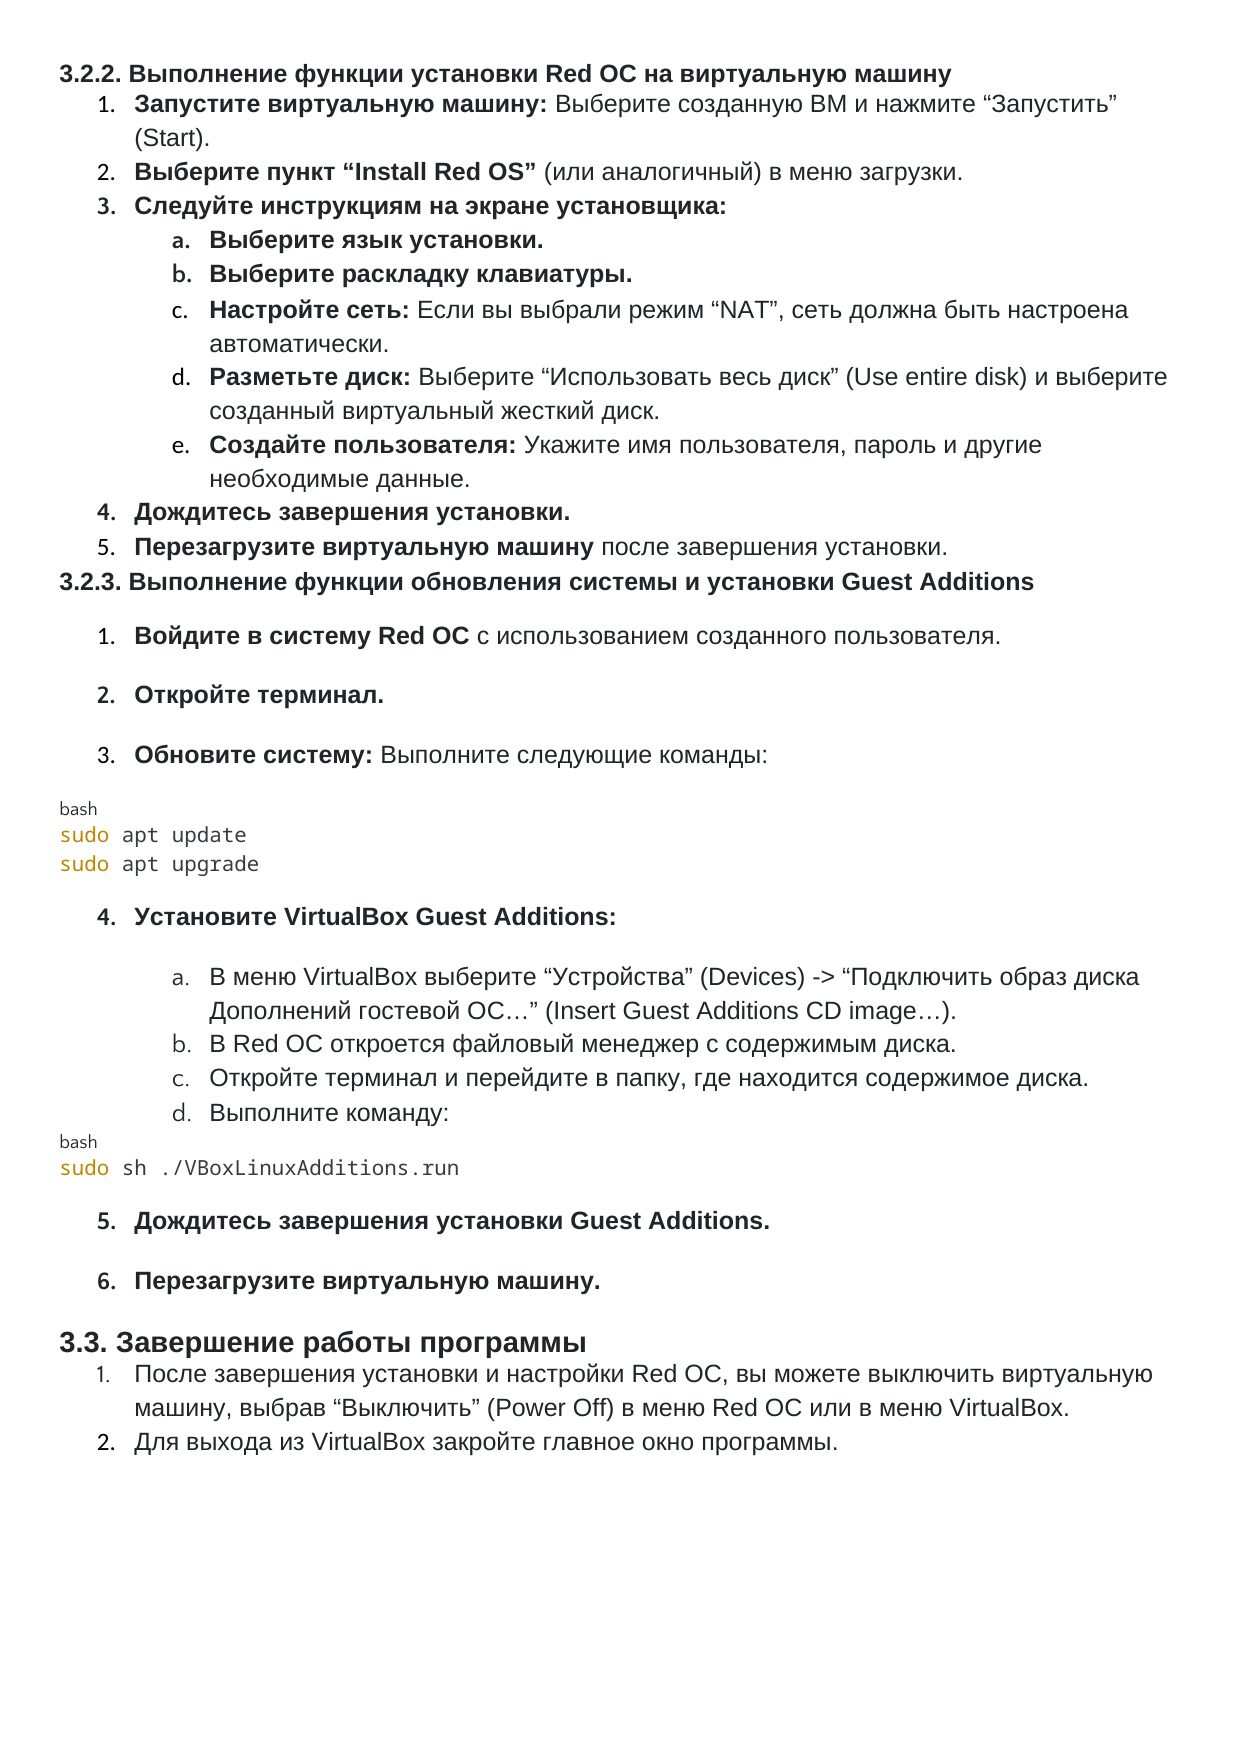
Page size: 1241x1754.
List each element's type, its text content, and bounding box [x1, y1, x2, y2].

list Для выхода из VirtualBox закройте главное окно программы. [97, 1426, 1181, 1456]
list Откройте терминал и перейдите в папку, где находится содержимое диска. [172, 1063, 1181, 1093]
text 3.2.2. Выполнение функции установки Red ОС на виртуальную машину [59, 59, 1181, 88]
list Настройте сеть: Если вы выбрали режим “NAT”, сеть должна быть настроена автоматически. [172, 294, 1181, 357]
text 3.3. Завершение работы программы [59, 1325, 1181, 1359]
text bash [59, 1132, 1181, 1153]
list Выполните команду: [172, 1098, 1181, 1128]
text bash [59, 800, 1181, 821]
list Установите VirtualBox Guest Additions: [97, 902, 1181, 932]
text 3.2.3. Выполнение функции обновления системы и установки Guest Additions [59, 567, 1181, 595]
list Создайте пользователя: Укажите имя пользователя, пароль и другие необходимые данные. [172, 429, 1181, 493]
list Откройте терминал. [97, 680, 1181, 710]
list Обновите систему: Выполните следующие команды: [97, 740, 1181, 770]
list Выберите раскладку клавиатуры. [172, 259, 1181, 289]
list В меню VirtualBox выберите “Устройства” (Devices) -> “Подключить образ диска Дополнений гостевой ОС…” (Insert Guest Additions CD image…). [172, 962, 1181, 1025]
text sudo apt update sudo apt upgrade [59, 821, 1181, 877]
list После завершения установки и настройки Red ОС, вы можете выключить виртуальную машину, выбрав “Выключить” (Power Off) в меню Red ОС или в меню VirtualBox. [97, 1359, 1181, 1422]
list Перезагрузите виртуальную машину после завершения установки. [97, 532, 1181, 562]
list Запустите виртуальную машину: Выберите созданную ВМ и нажмите “Запустить” (Start). [97, 88, 1181, 151]
list Перезагрузите виртуальную машину. [97, 1266, 1181, 1296]
text sudo sh ./VBoxLinuxAdditions.run [59, 1153, 1181, 1181]
list Войдите в систему Red ОС с использованием созданного пользователя. [97, 620, 1181, 651]
list Разметьте диск: Выберите “Использовать весь диск” (Use entire disk) и выберите созданный виртуальный жесткий диск. [172, 362, 1181, 425]
list Дождитесь завершения установки. [97, 497, 1181, 527]
list Выберите язык установки. [172, 225, 1181, 255]
list Выберите пункт “Install Red OS” (или аналогичный) в меню загрузки. [97, 156, 1181, 186]
list Дождитесь завершения установки Guest Additions. [97, 1206, 1181, 1236]
list В Red ОС откроется файловый менеджер с содержимым диска. [172, 1029, 1181, 1059]
list Следуйте инструкциям на экране установщика: [97, 191, 1181, 221]
